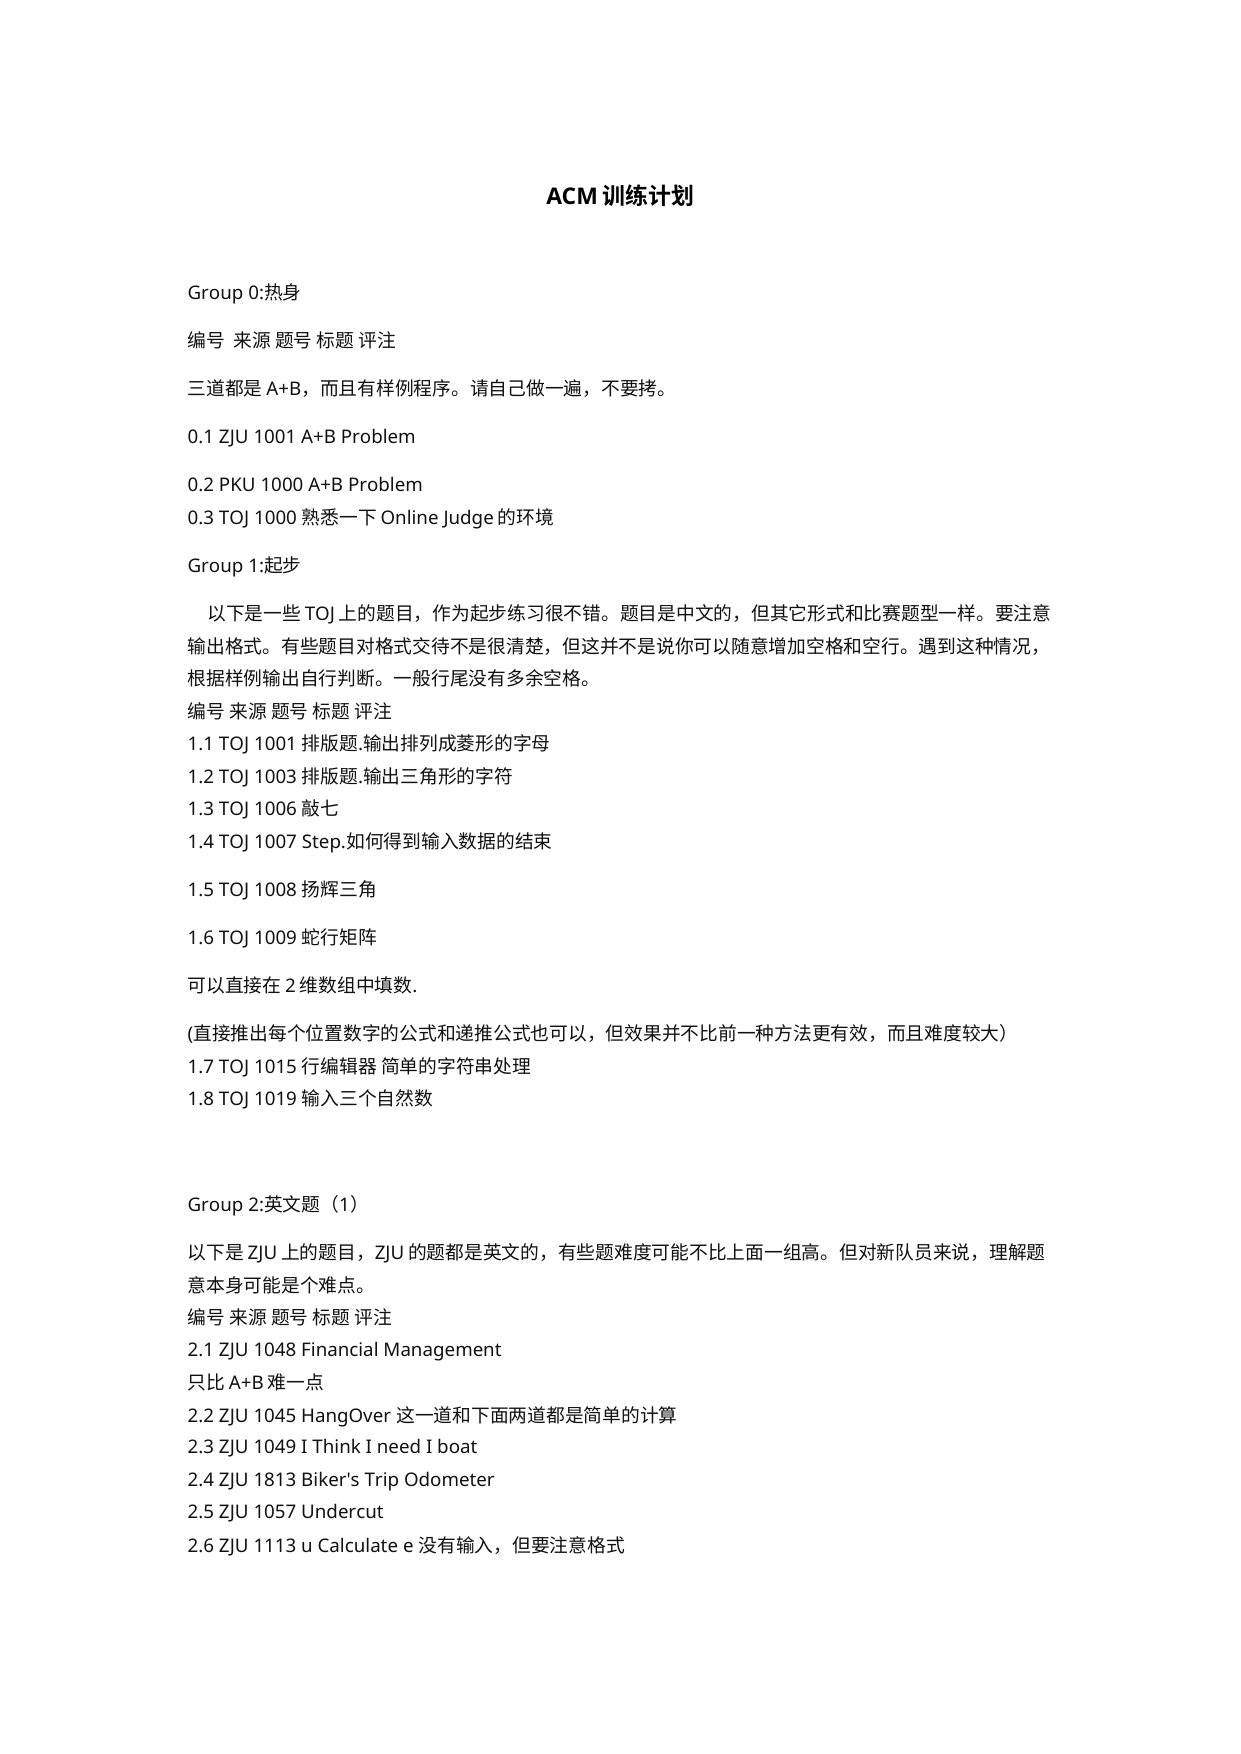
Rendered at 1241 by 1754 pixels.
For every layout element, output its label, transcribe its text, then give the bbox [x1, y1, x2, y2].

text 以下是一些TOJ上的题目，作为起步练习很不错。题目是中文的，但其它形式和比赛题型一样。要注意输出格式。有些题目对格式交待不是很清楚，但这并不是说你可以随意增加空格和空行。遇到这种情况，根据样例输出自行判断。一般行尾没有多余空格。 编号 来源 题号 标题 评注 1.1 TOJ 1001 排版题.输出排列成菱形的字母 1.2 TOJ 1003 排版题.输出三角形的字符 1.3 TOJ 1006 敲七 1.4 TOJ 1007 Step.如何得到输入数据的结束 [187, 596, 1053, 856]
text Group 1:起步 [187, 548, 1053, 581]
text 编号 来源 题号 标题 评注 [187, 323, 1053, 356]
text 0.2 PKU 1000 A+B Problem 0.3 TOJ 1000 熟悉一下Online Judge的环境 [187, 468, 1053, 533]
text Group 2:英文题（1） [187, 1187, 1053, 1219]
text 0.1 ZJU 1001 A+B Problem [187, 419, 1053, 452]
text 三道都是A+B，而且有样例程序。请自己做一遍，不要拷。 [187, 371, 1053, 404]
text 1.6 TOJ 1009 蛇行矩阵 [187, 920, 1053, 953]
text 1.5 TOJ 1008 扬辉三角 [187, 872, 1053, 904]
text 可以直接在2维数组中填数. [187, 968, 1053, 1001]
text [187, 1235, 1053, 1560]
text ACM训练计划 [187, 162, 1053, 227]
text (直接推出每个位置数字的公式和递推公式也可以，但效果并不比前一种方法更有效，而且难度较大） 1.7 TOJ 1015 行编辑器 简单的字符串处理 1.8 TOJ 1019 输入三个自然数 [187, 1016, 1053, 1114]
text Group 0:热身 [187, 275, 1053, 308]
